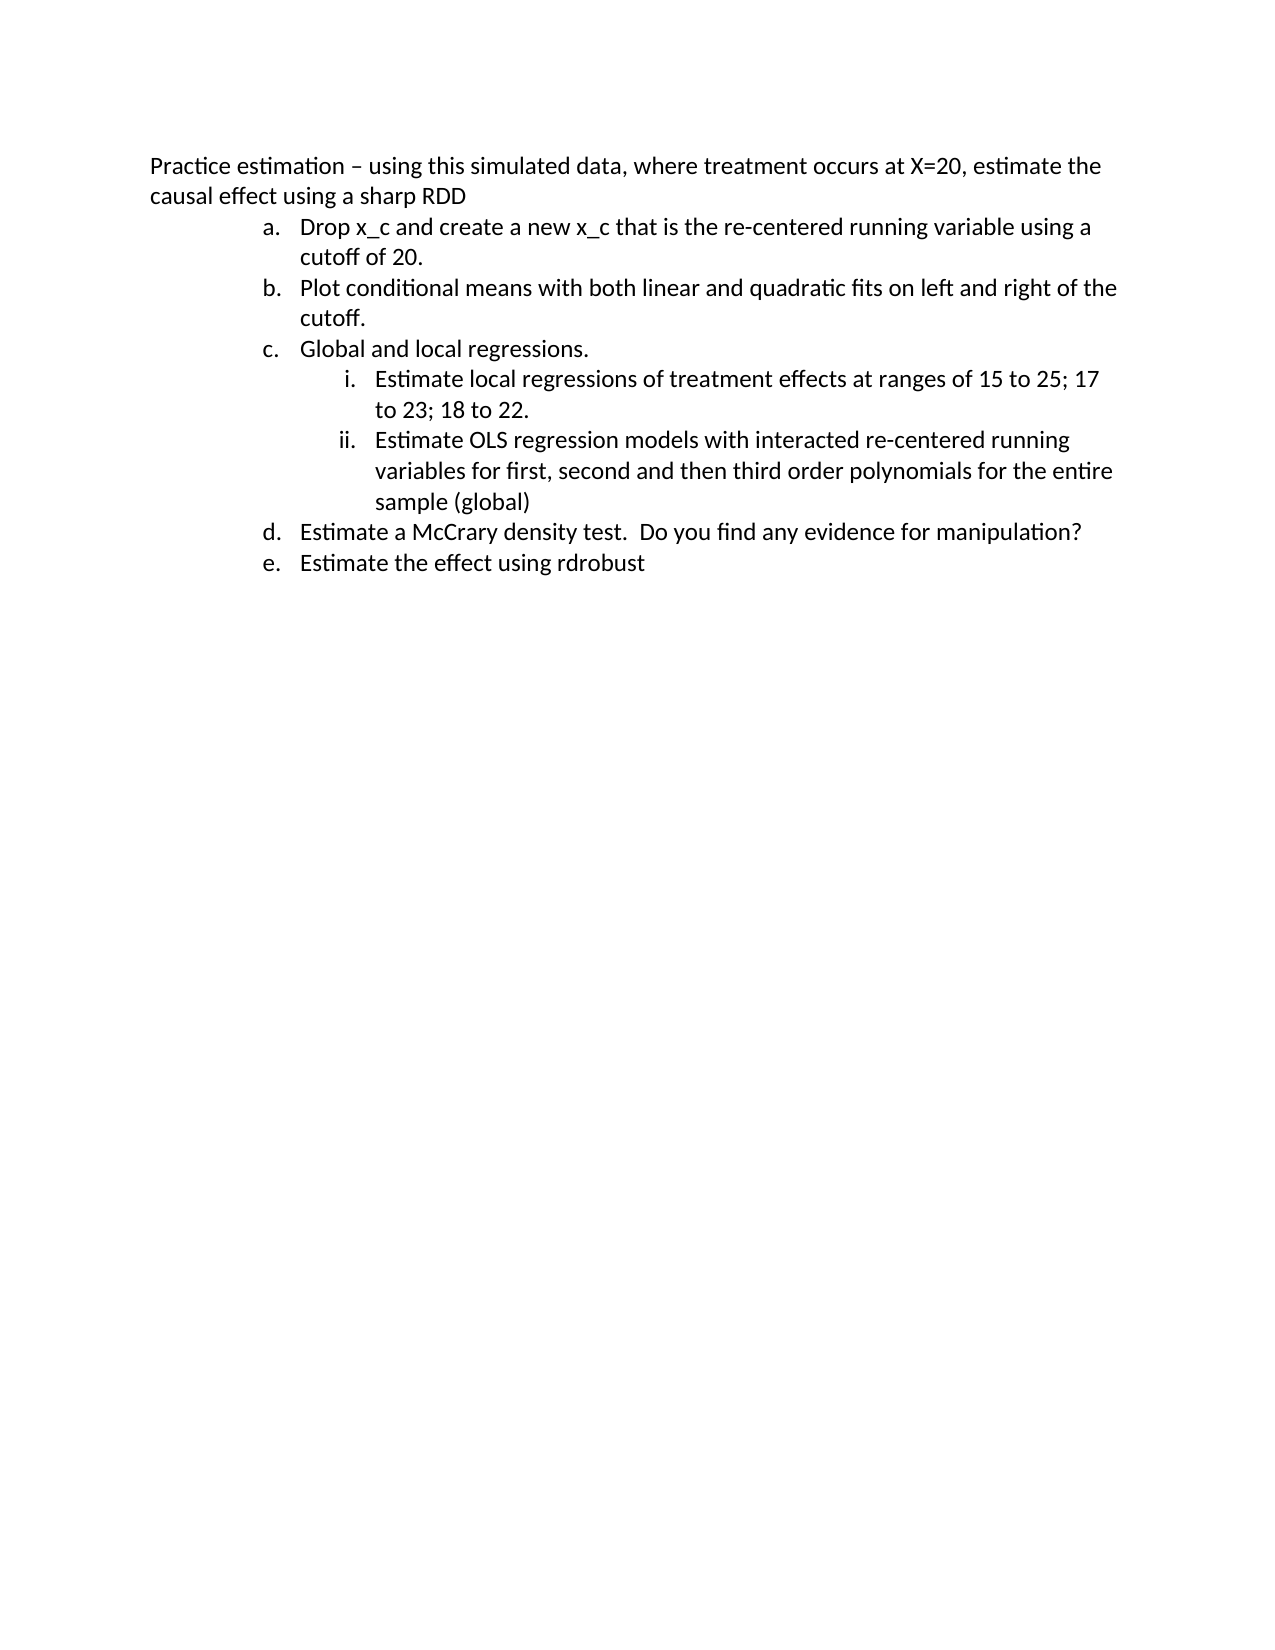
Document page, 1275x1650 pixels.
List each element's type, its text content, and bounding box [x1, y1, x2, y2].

list Estimate a McCrary density test. Do you find any evidence for manipulation? [262, 516, 1125, 547]
text Practice estimation – using this simulated data, where treatment occurs at X=20, estimate the causal effect using a sharp RDD [150, 150, 1125, 211]
list Drop x_c and create a new x_c that is the re-centered running variable using a cutoff of 20. [262, 211, 1125, 272]
list Estimate local regressions of treatment effects at ranges of 15 to 25; 17 to 23; 18 to 22. [356, 364, 1125, 425]
list Global and local regressions. [262, 333, 1125, 364]
list Estimate the effect using rdrobust [262, 547, 1125, 577]
list Plot conditional means with both linear and quadratic fits on left and right of the cutoff. [262, 272, 1125, 333]
list Estimate OLS regression models with interacted re-centered running variables for first, second and then third order polynomials for the entire sample (global) [356, 425, 1125, 516]
